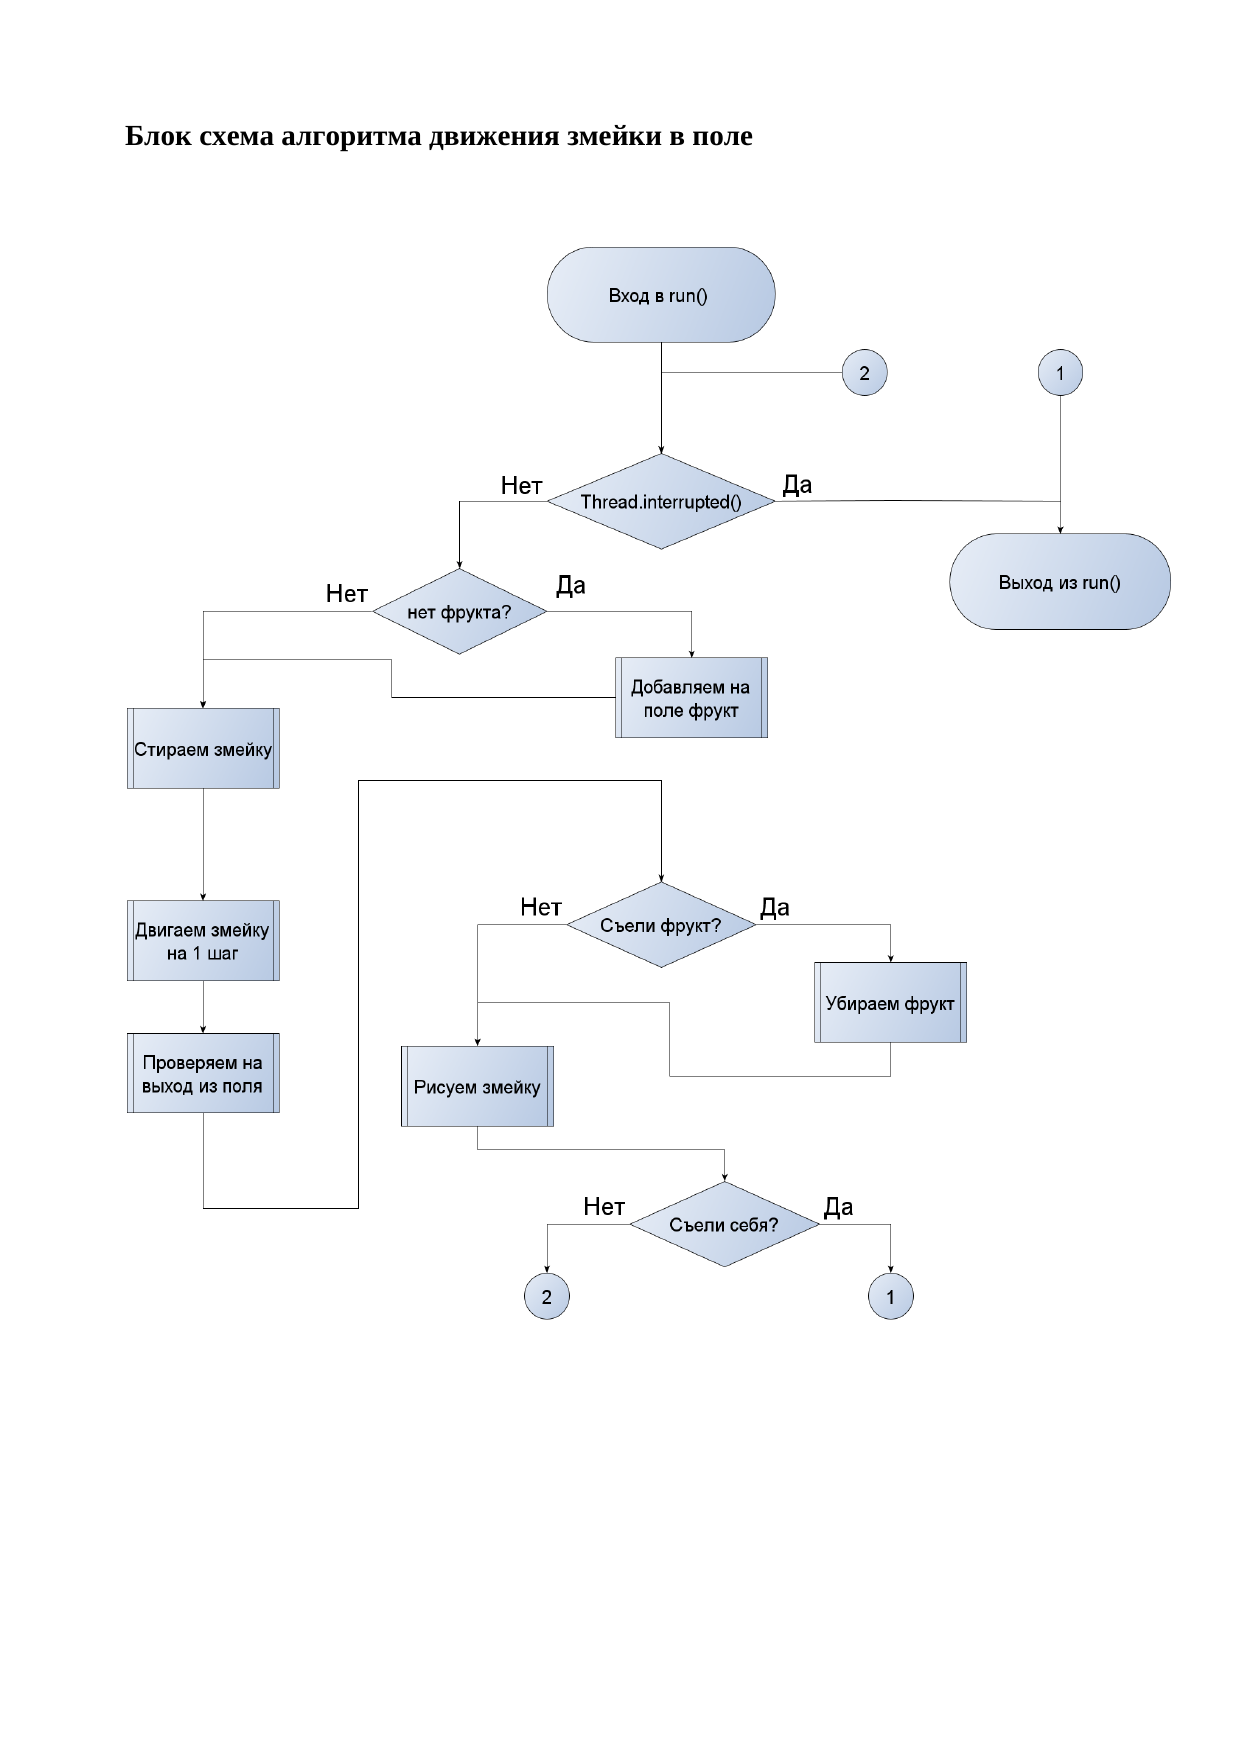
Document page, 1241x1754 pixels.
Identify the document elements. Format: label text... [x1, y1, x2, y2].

text Блок схема алгоритма движения змейки в поле [118, 118, 1152, 152]
picture [118, 237, 1180, 1328]
